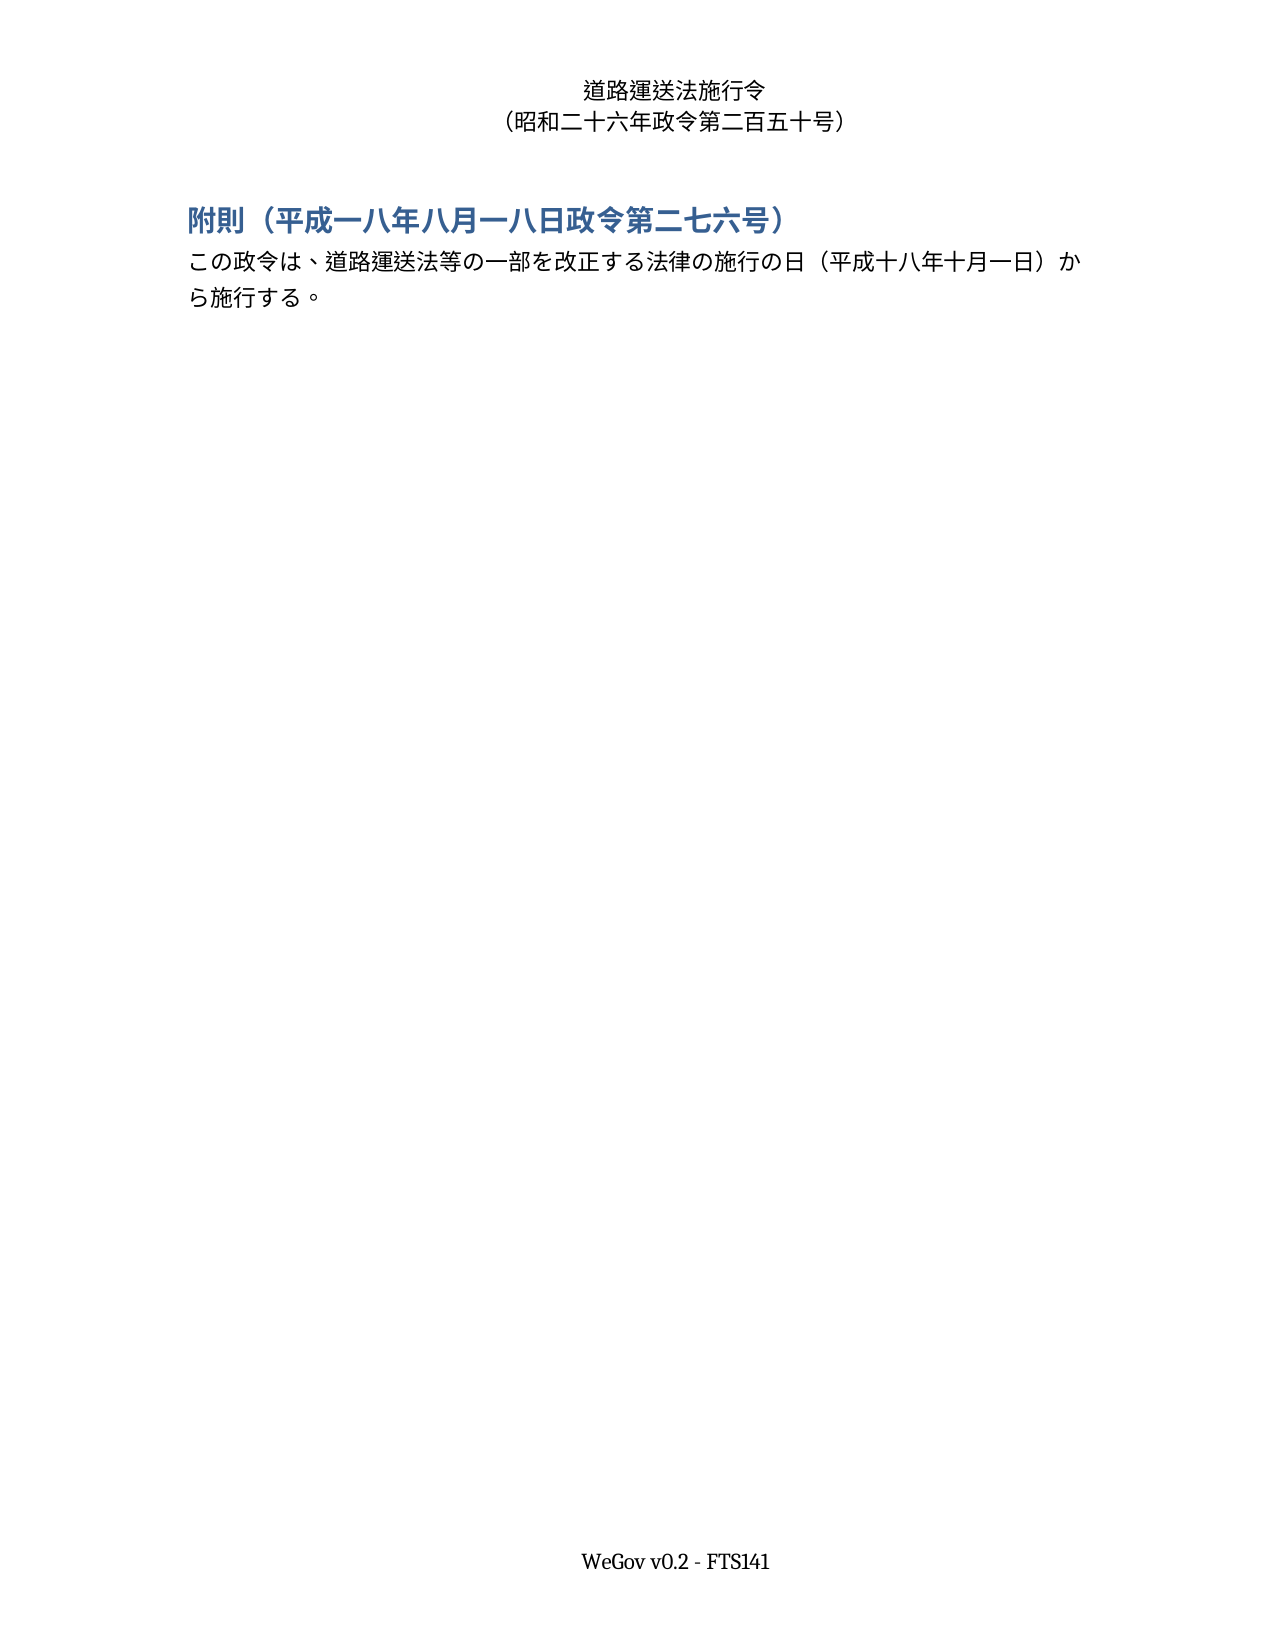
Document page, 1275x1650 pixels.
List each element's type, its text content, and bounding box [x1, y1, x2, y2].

text この政令は、道路運送法等の一部を改正する法律の施行の日（平成十八年十月一日）から施行する。 [187, 246, 1087, 313]
subtitle 附則（平成一八年八月一八日政令第二七六号） [187, 200, 1087, 240]
